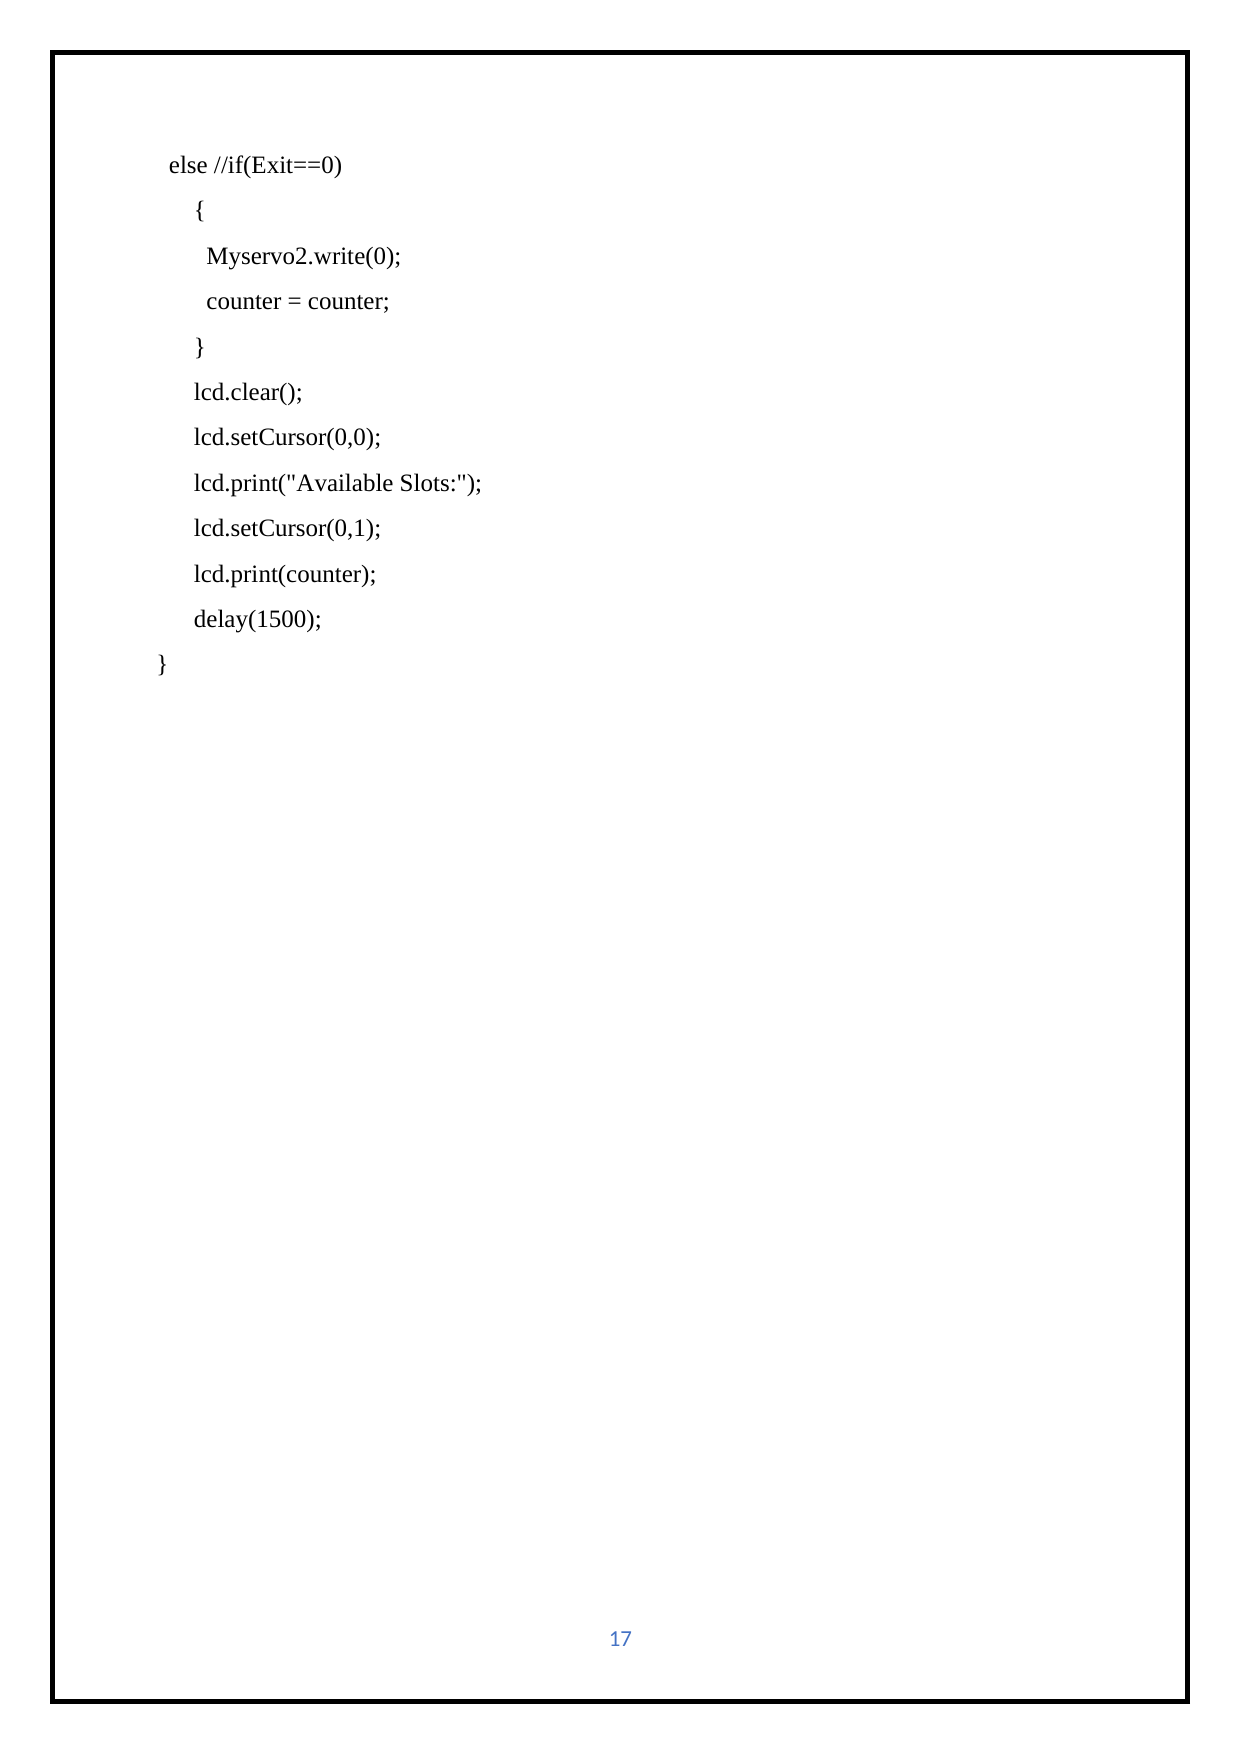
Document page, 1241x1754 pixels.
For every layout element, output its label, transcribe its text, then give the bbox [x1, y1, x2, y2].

text } [150, 649, 1090, 678]
text lcd.print(counter); [150, 559, 1090, 587]
text counter = counter; [150, 286, 1090, 315]
text { [150, 195, 1090, 224]
text lcd.print("Available Slots:"); [150, 468, 1090, 497]
text delay(1500); [150, 604, 1090, 633]
text lcd.setCursor(0,1); [150, 513, 1090, 542]
text Myservo2.write(0); [150, 241, 1090, 269]
text } [150, 332, 1090, 360]
text lcd.clear(); [150, 377, 1090, 406]
text else //if(Exit==0) [150, 150, 1090, 179]
text lcd.setCursor(0,0); [150, 422, 1090, 451]
